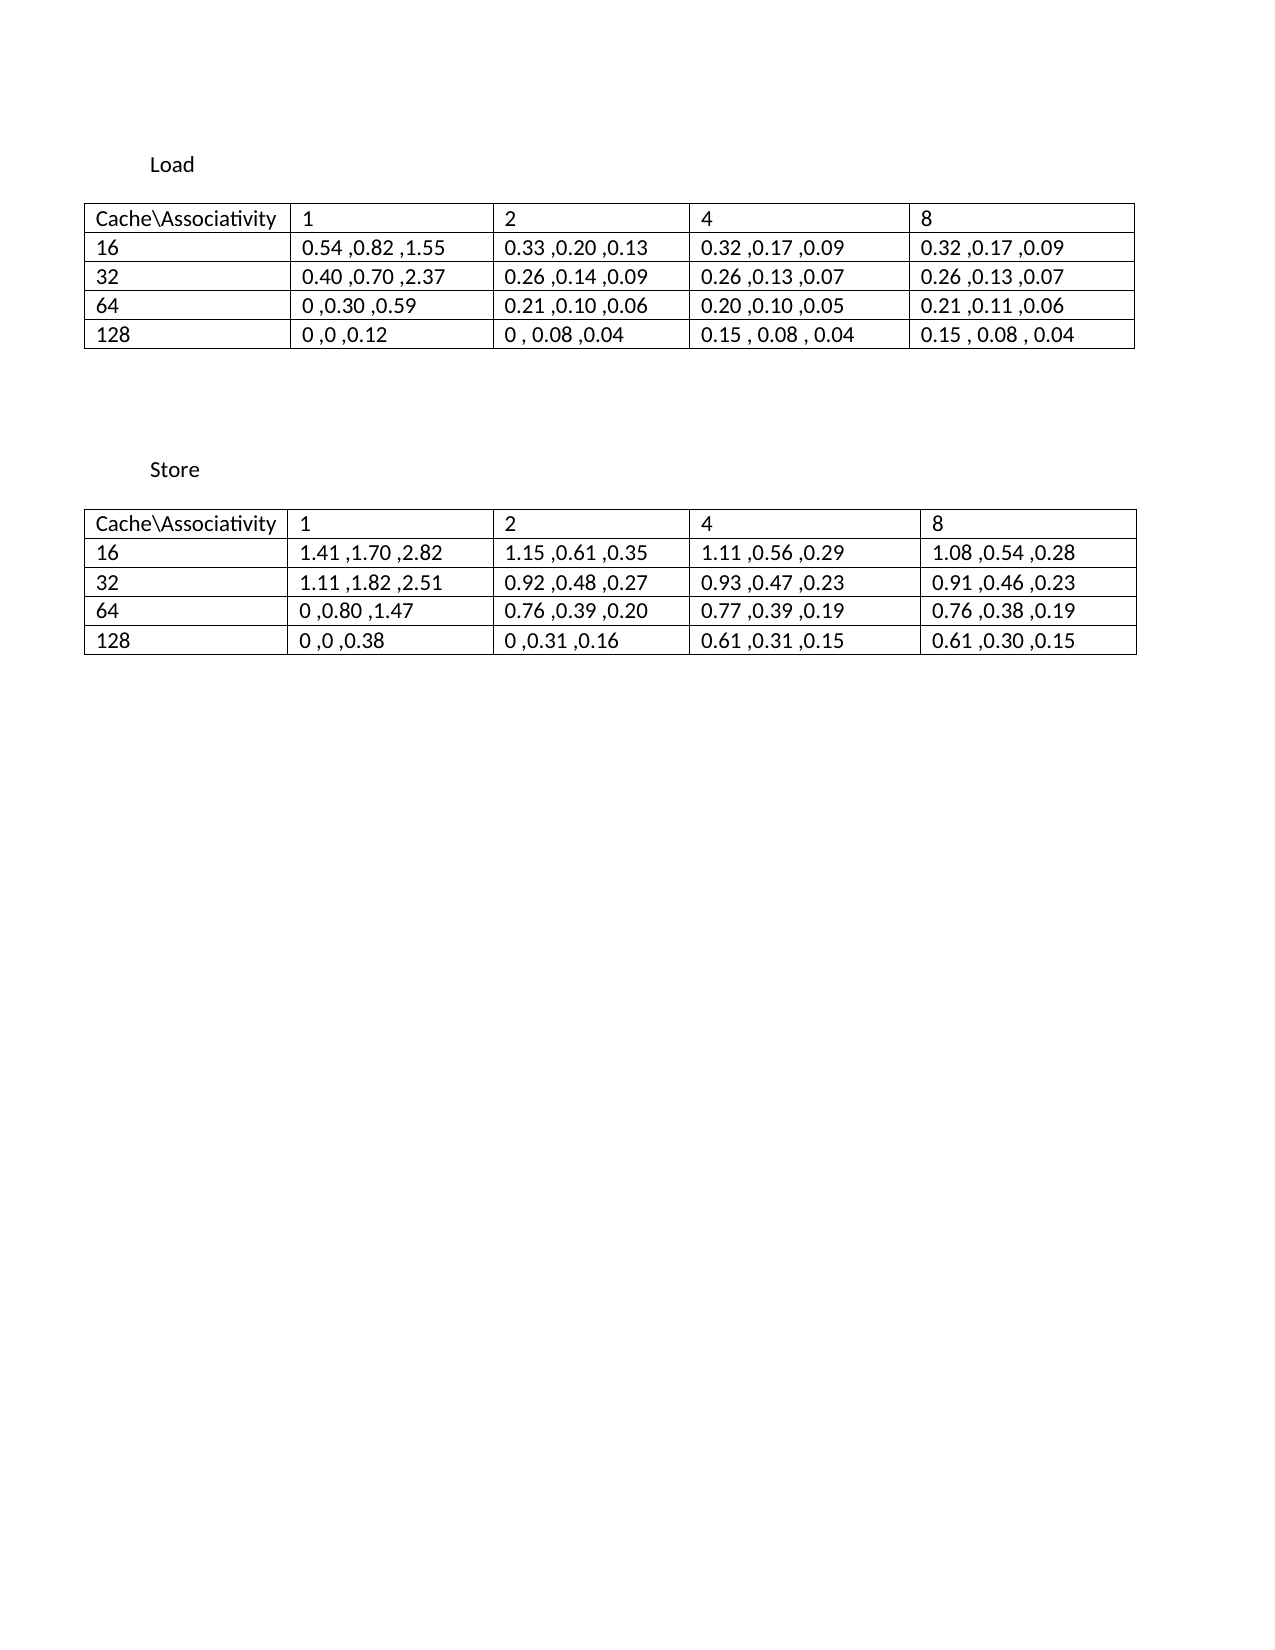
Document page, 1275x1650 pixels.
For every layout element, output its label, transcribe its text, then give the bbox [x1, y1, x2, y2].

table_cell 32 [85, 568, 287, 596]
table_header 2 [494, 204, 689, 232]
table_cell 1.08 ,0.54 ,0.28 [921, 539, 1136, 567]
table_cell 0 , 0.08 ,0.04 [494, 320, 689, 348]
table_header Cache\Associativity [85, 510, 287, 537]
table_cell 0.93 ,0.47 ,0.23 [690, 568, 920, 596]
table_cell 64 [85, 597, 287, 625]
table_cell 0.15 , 0.08 , 0.04 [910, 320, 1134, 348]
table_cell 0 ,0 ,0.12 [291, 320, 493, 348]
table_header 8 [921, 510, 1136, 537]
table_cell 16 [85, 539, 287, 567]
table_cell 0.20 ,0.10 ,0.05 [690, 291, 909, 319]
table_cell 0.26 ,0.14 ,0.09 [494, 262, 689, 290]
table_cell 0.91 ,0.46 ,0.23 [921, 568, 1136, 596]
table_header 1 [288, 510, 493, 537]
table_cell 1.41 ,1.70 ,2.82 [288, 539, 493, 567]
table_cell 0.77 ,0.39 ,0.19 [690, 597, 920, 625]
table_cell 128 [85, 320, 290, 348]
table_cell 0.26 ,0.13 ,0.07 [690, 262, 909, 290]
table_cell 0.32 ,0.17 ,0.09 [910, 233, 1134, 261]
text Store [150, 455, 1125, 483]
table_cell 0.40 ,0.70 ,2.37 [291, 262, 493, 290]
table_cell 32 [85, 262, 290, 290]
table_cell 0.32 ,0.17 ,0.09 [690, 233, 909, 261]
table_cell 0.21 ,0.11 ,0.06 [910, 291, 1134, 319]
table_cell 0 ,0.80 ,1.47 [288, 597, 493, 625]
table_cell 0.26 ,0.13 ,0.07 [910, 262, 1134, 290]
table_cell 0.76 ,0.38 ,0.19 [921, 597, 1136, 625]
table_cell 0 ,0.30 ,0.59 [291, 291, 493, 319]
table_header 2 [494, 510, 689, 537]
table_cell 1.11 ,0.56 ,0.29 [690, 539, 920, 567]
table_cell 1.15 ,0.61 ,0.35 [494, 539, 689, 567]
table_header 8 [910, 204, 1134, 232]
table_cell 0.15 , 0.08 , 0.04 [690, 320, 909, 348]
table_cell 16 [85, 233, 290, 261]
table_header Cache\Associativity [85, 204, 290, 232]
table_cell 0.54 ,0.82 ,1.55 [291, 233, 493, 261]
table_cell 0.33 ,0.20 ,0.13 [494, 233, 689, 261]
table_cell 0.92 ,0.48 ,0.27 [494, 568, 689, 596]
table_cell 128 [85, 626, 287, 654]
table_cell 0.21 ,0.10 ,0.06 [494, 291, 689, 319]
table_header 4 [690, 510, 920, 537]
table_cell 0 ,0 ,0.38 [288, 626, 493, 654]
table_cell 0 ,0.31 ,0.16 [494, 626, 689, 654]
table_header 1 [291, 204, 493, 232]
text Load [150, 150, 1125, 178]
table_cell 0.76 ,0.39 ,0.20 [494, 597, 689, 625]
table_cell 0.61 ,0.30 ,0.15 [921, 626, 1136, 654]
table_cell 64 [85, 291, 290, 319]
table_cell 1.11 ,1.82 ,2.51 [288, 568, 493, 596]
table_cell 0.61 ,0.31 ,0.15 [690, 626, 920, 654]
table_header 4 [690, 204, 909, 232]
